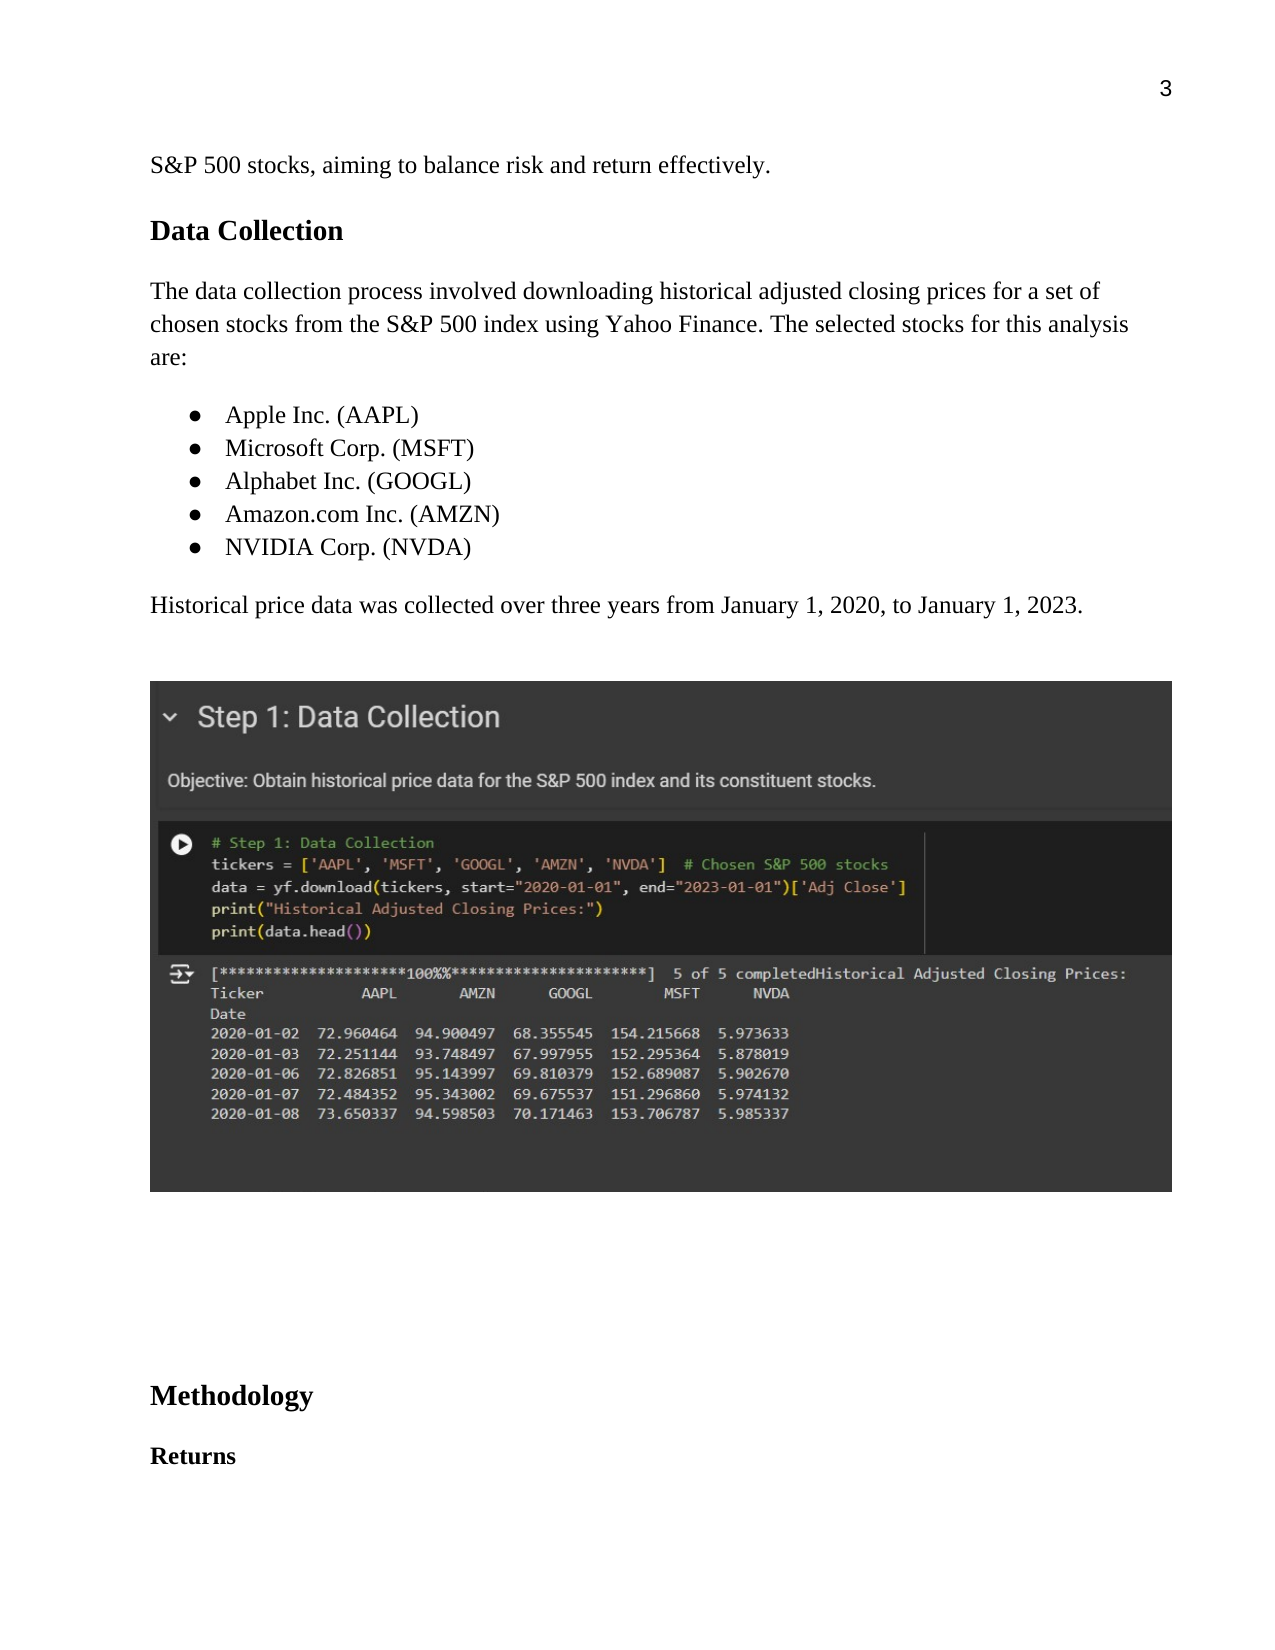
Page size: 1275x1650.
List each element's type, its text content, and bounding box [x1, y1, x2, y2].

text Data Collection [150, 213, 1172, 246]
text Methodology [150, 1378, 1172, 1411]
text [150, 150, 1172, 209]
text The data collection process involved downloading historical adjusted closing prices for a set of chosen stocks from the S&P 500 index using Yahoo Finance. The selected stocks for this analysis are: [150, 276, 1172, 371]
text Returns [150, 1441, 1172, 1470]
text Historical price data was collected over three years from January 1, 2020, to January 1, 2023. [150, 591, 1172, 619]
picture [150, 681, 1172, 1192]
list Alphabet Inc. (GOOGL) [187, 466, 1172, 495]
list NVIDIA Corp. (NVDA) [187, 532, 1172, 561]
list Microsoft Corp. (MSFT) [187, 433, 1172, 462]
list Apple Inc. (AAPL) [187, 400, 1172, 429]
list Amazon.com Inc. (AMZN) [187, 499, 1172, 528]
